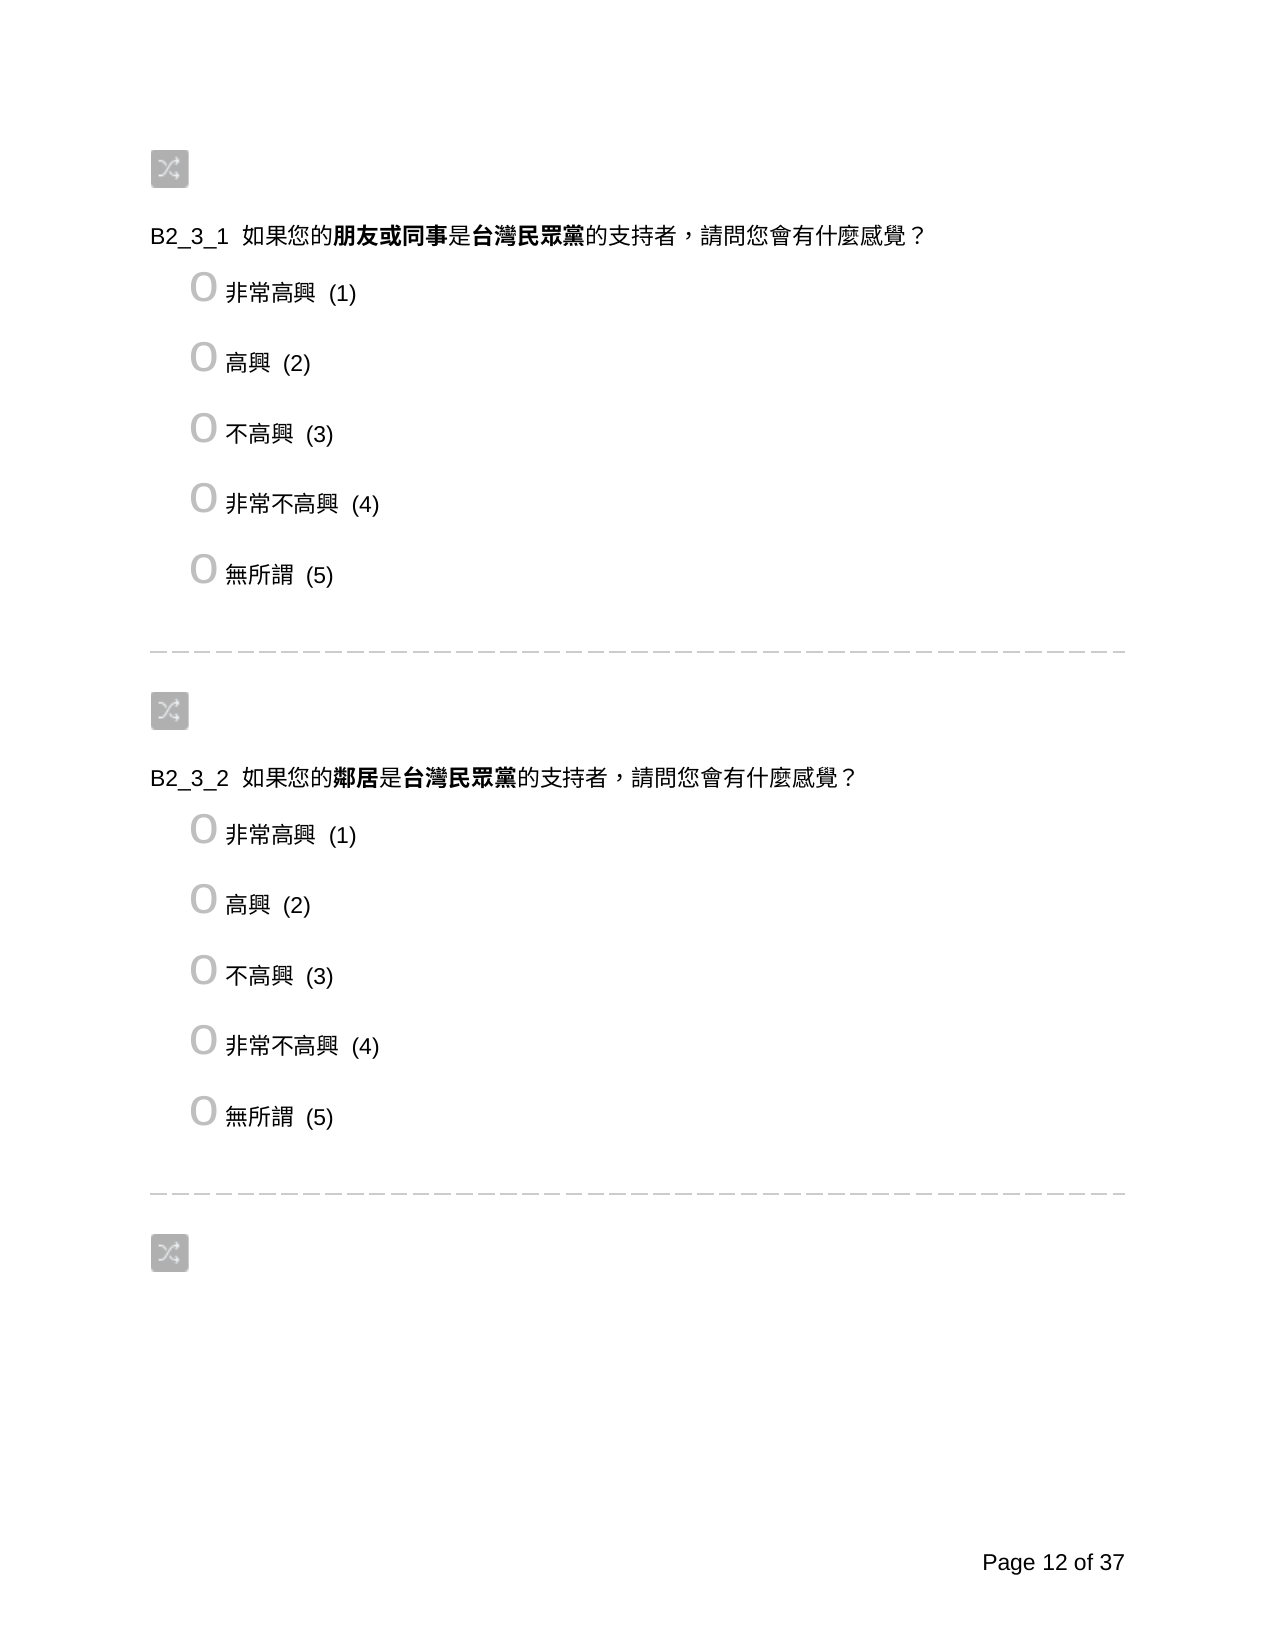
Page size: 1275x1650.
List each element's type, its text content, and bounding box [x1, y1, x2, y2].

list 無所謂 (5) [187, 538, 1125, 599]
picture [151, 1234, 189, 1272]
list 非常高興 (1) [187, 256, 1125, 317]
picture [151, 692, 189, 730]
list 非常不高興 (4) [187, 1009, 1125, 1071]
list 無所謂 (5) [187, 1080, 1125, 1141]
text B2_3_2 如果您的鄰居是台灣民眾黨的支持者，請問您會有什麼感覺？ [150, 760, 1125, 793]
list 不高興 (3) [187, 939, 1125, 1000]
list 高興 (2) [187, 868, 1125, 930]
text B2_3_1 如果您的朋友或同事是台灣民眾黨的支持者，請問您會有什麼感覺？ [150, 218, 1125, 251]
list 非常高興 (1) [187, 798, 1125, 859]
list 高興 (2) [187, 326, 1125, 388]
picture [151, 150, 189, 188]
list 非常不高興 (4) [187, 467, 1125, 529]
list 不高興 (3) [187, 397, 1125, 458]
